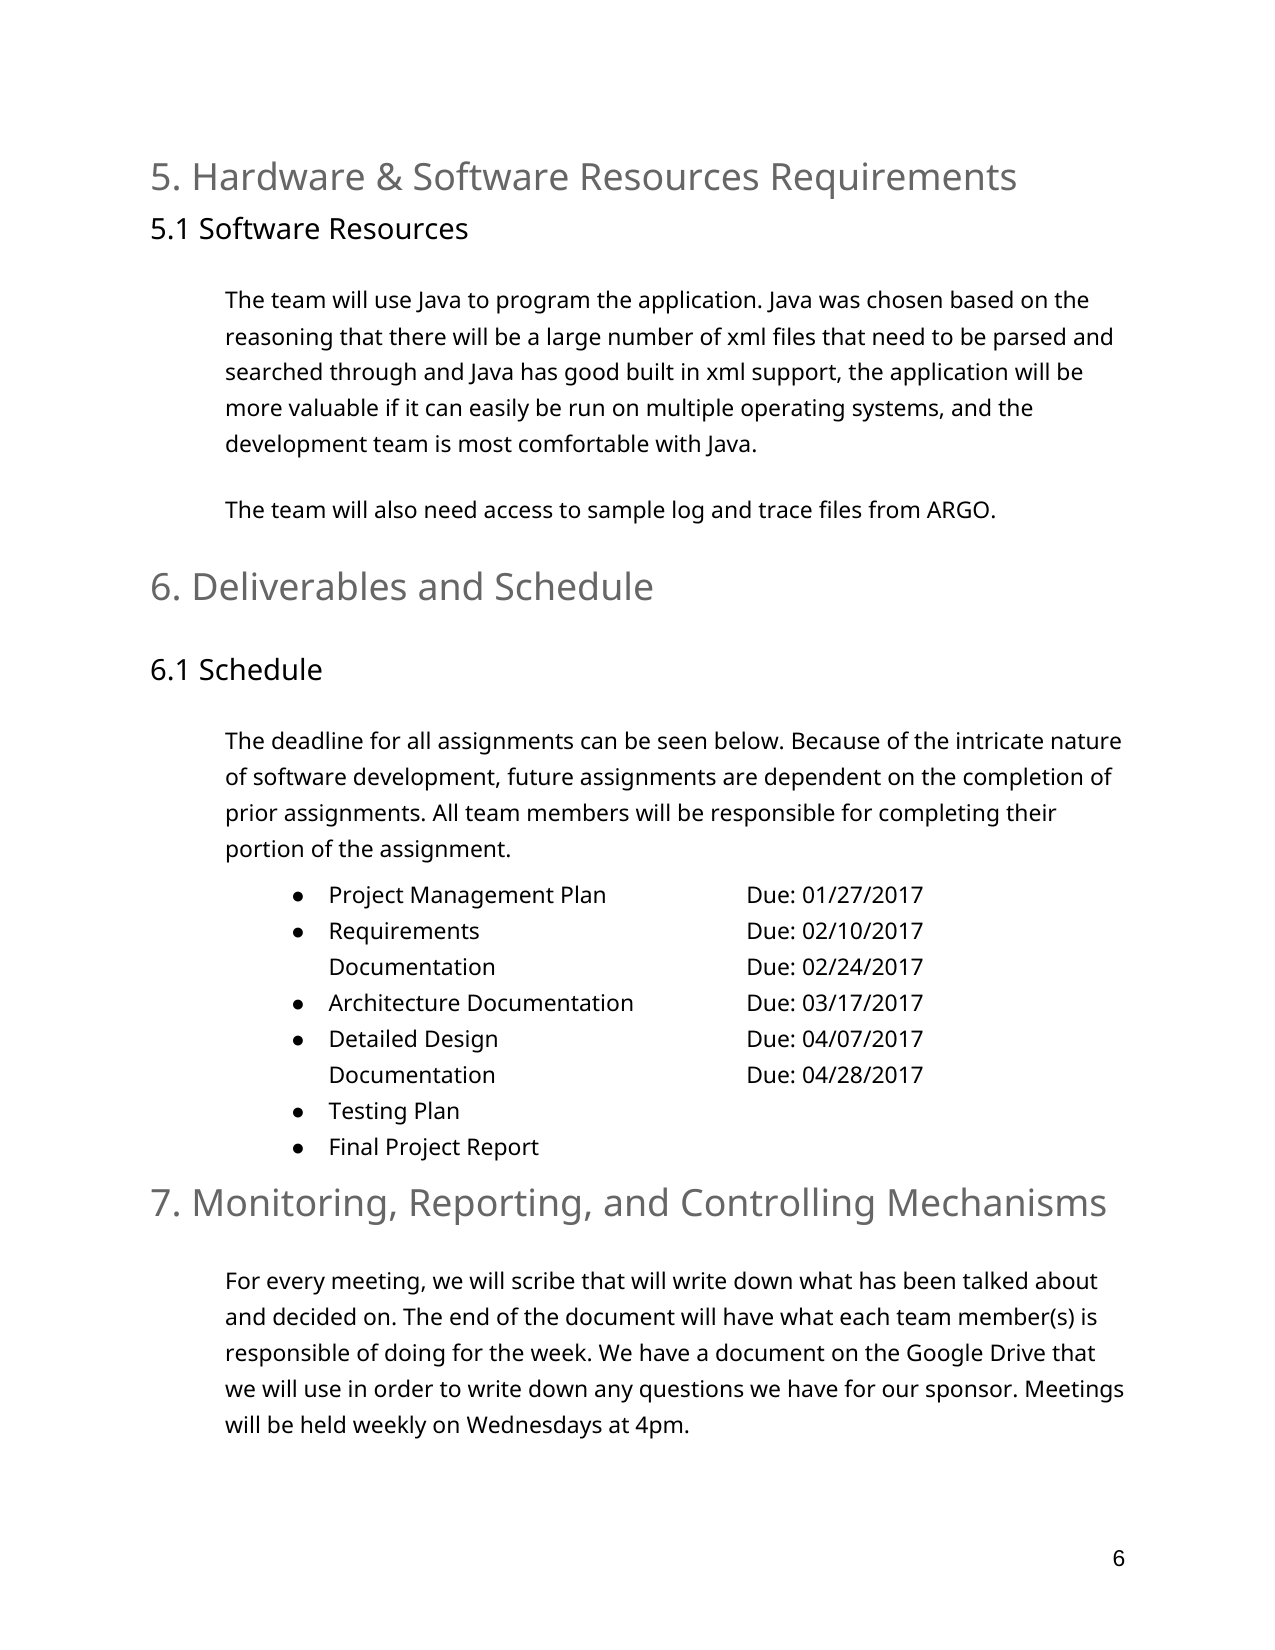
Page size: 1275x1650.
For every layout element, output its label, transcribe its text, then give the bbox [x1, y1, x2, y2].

table_header Due: 01/27/2017 Due: 02/10/2017 Due: 02/24/2017 Due: 03/17/2017 Due: 04/07/2017 Due: 04/28/2017 [661, 869, 1047, 1176]
subtitle 5.1 Software Resources [150, 209, 1125, 248]
subtitle 5. Hardware & Software Resources Requirements [150, 150, 1125, 201]
text For every meeting, we will scribe that will write down what has been talked about and decided on. The end of the document will have what each team member(s) is responsible of doing for the week. We have a document on the Google Drive that we will use in order to write down any questions we have for our sponsor. Meetings will be held weekly on Wednesdays at 4pm. [225, 1265, 1125, 1440]
table_header Project Management Plan Requirements Documentation Architecture Documentation Detailed Design Documentation Testing Plan Final Project Report [139, 869, 661, 1176]
subtitle 6.1 Schedule [150, 649, 1125, 689]
text The team will also need access to sample log and trace files from ARGO. [225, 494, 1125, 526]
text The deadline for all assignments can be seen below. Because of the intricate nature of software development, future assignments are dependent on the completion of prior assignments. All team members will be responsible for completing their portion of the assignment. [225, 725, 1125, 864]
subtitle 6. Deliverables and Schedule [150, 561, 1125, 612]
subtitle 7. Monitoring, Reporting, and Controlling Mechanisms [150, 1176, 1125, 1227]
text The team will use Java to program the application. Java was chosen based on the reasoning that there will be a large number of xml files that need to be parsed and searched through and Java has good built in xml support, the application will be more valuable if it can easily be run on multiple operating systems, and the development team is most comfortable with Java. [225, 284, 1125, 459]
